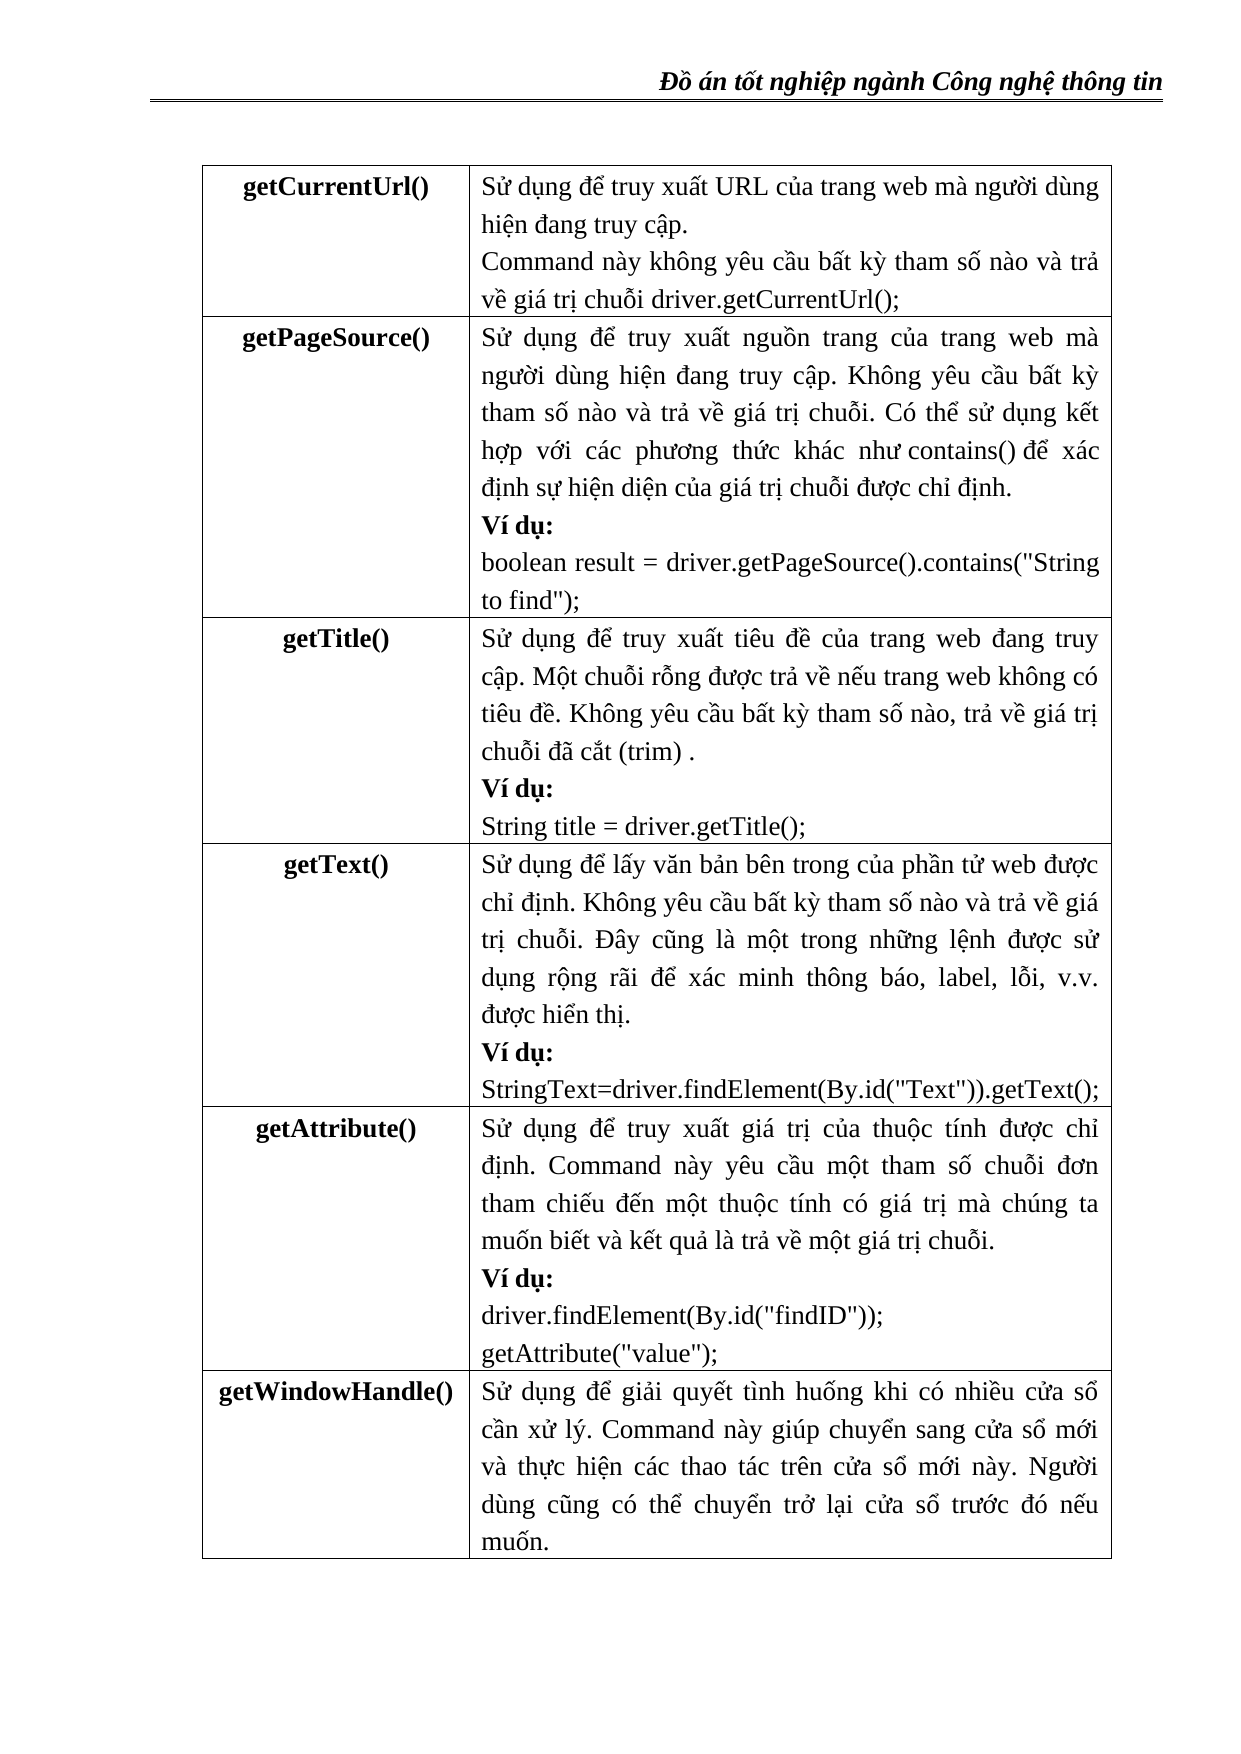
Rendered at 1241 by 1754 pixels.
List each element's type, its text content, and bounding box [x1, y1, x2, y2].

table_cell Sử dụng để truy xuất URL của trang web mà người dùng hiện đang truy cập. Command này không yêu cầu bất kỳ tham số nào và trả về giá trị chuỗi driver.getCurrentUrl(); [470, 166, 1111, 316]
table_cell getTitle() [203, 618, 469, 843]
table_cell Sử dụng để truy xuất nguồn trang của trang web mà người dùng hiện đang truy cập. Không yêu cầu bất kỳ tham số nào và trả về giá trị chuỗi. Có thể sử dụng kết hợp với các phương thức khác như contains() để xác định sự hiện diện của giá trị chuỗi được chỉ định. Ví dụ: boolean result = driver.getPageSource().contains("String to find"); [470, 317, 1111, 617]
table_cell Sử dụng để truy xuất giá trị của thuộc tính được chỉ định. Command này yêu cầu một tham số chuỗi đơn tham chiếu đến một thuộc tính có giá trị mà chúng ta muốn biết và kết quả là trả về một giá trị chuỗi. Ví dụ: driver.findElement(By.id("findID")); getAttribute("value"); [470, 1107, 1111, 1370]
table_cell Sử dụng để lấy văn bản bên trong của phần tử web được chỉ định. Không yêu cầu bất kỳ tham số nào và trả về giá trị chuỗi. Đây cũng là một trong những lệnh được sử dụng rộng rãi để xác minh thông báo, label, lỗi, v.v. được hiển thị. Ví dụ: StringText=driver.findElement(By.id("Text")).getText(); [470, 844, 1111, 1106]
table_cell getWindowHandle() [203, 1371, 469, 1558]
table_cell getPageSource() [203, 317, 469, 617]
table_cell Sử dụng để truy xuất tiêu đề của trang web đang truy cập. Một chuỗi rỗng được trả về nếu trang web không có tiêu đề. Không yêu cầu bất kỳ tham số nào, trả về giá trị chuỗi đã cắt (trim) . Ví dụ: String title = driver.getTitle(); [470, 618, 1111, 843]
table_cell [470, 1371, 1111, 1558]
table_cell getAttribute() [203, 1107, 469, 1370]
table_cell getCurrentUrl() [203, 166, 469, 316]
table_cell getText() [203, 844, 469, 1106]
